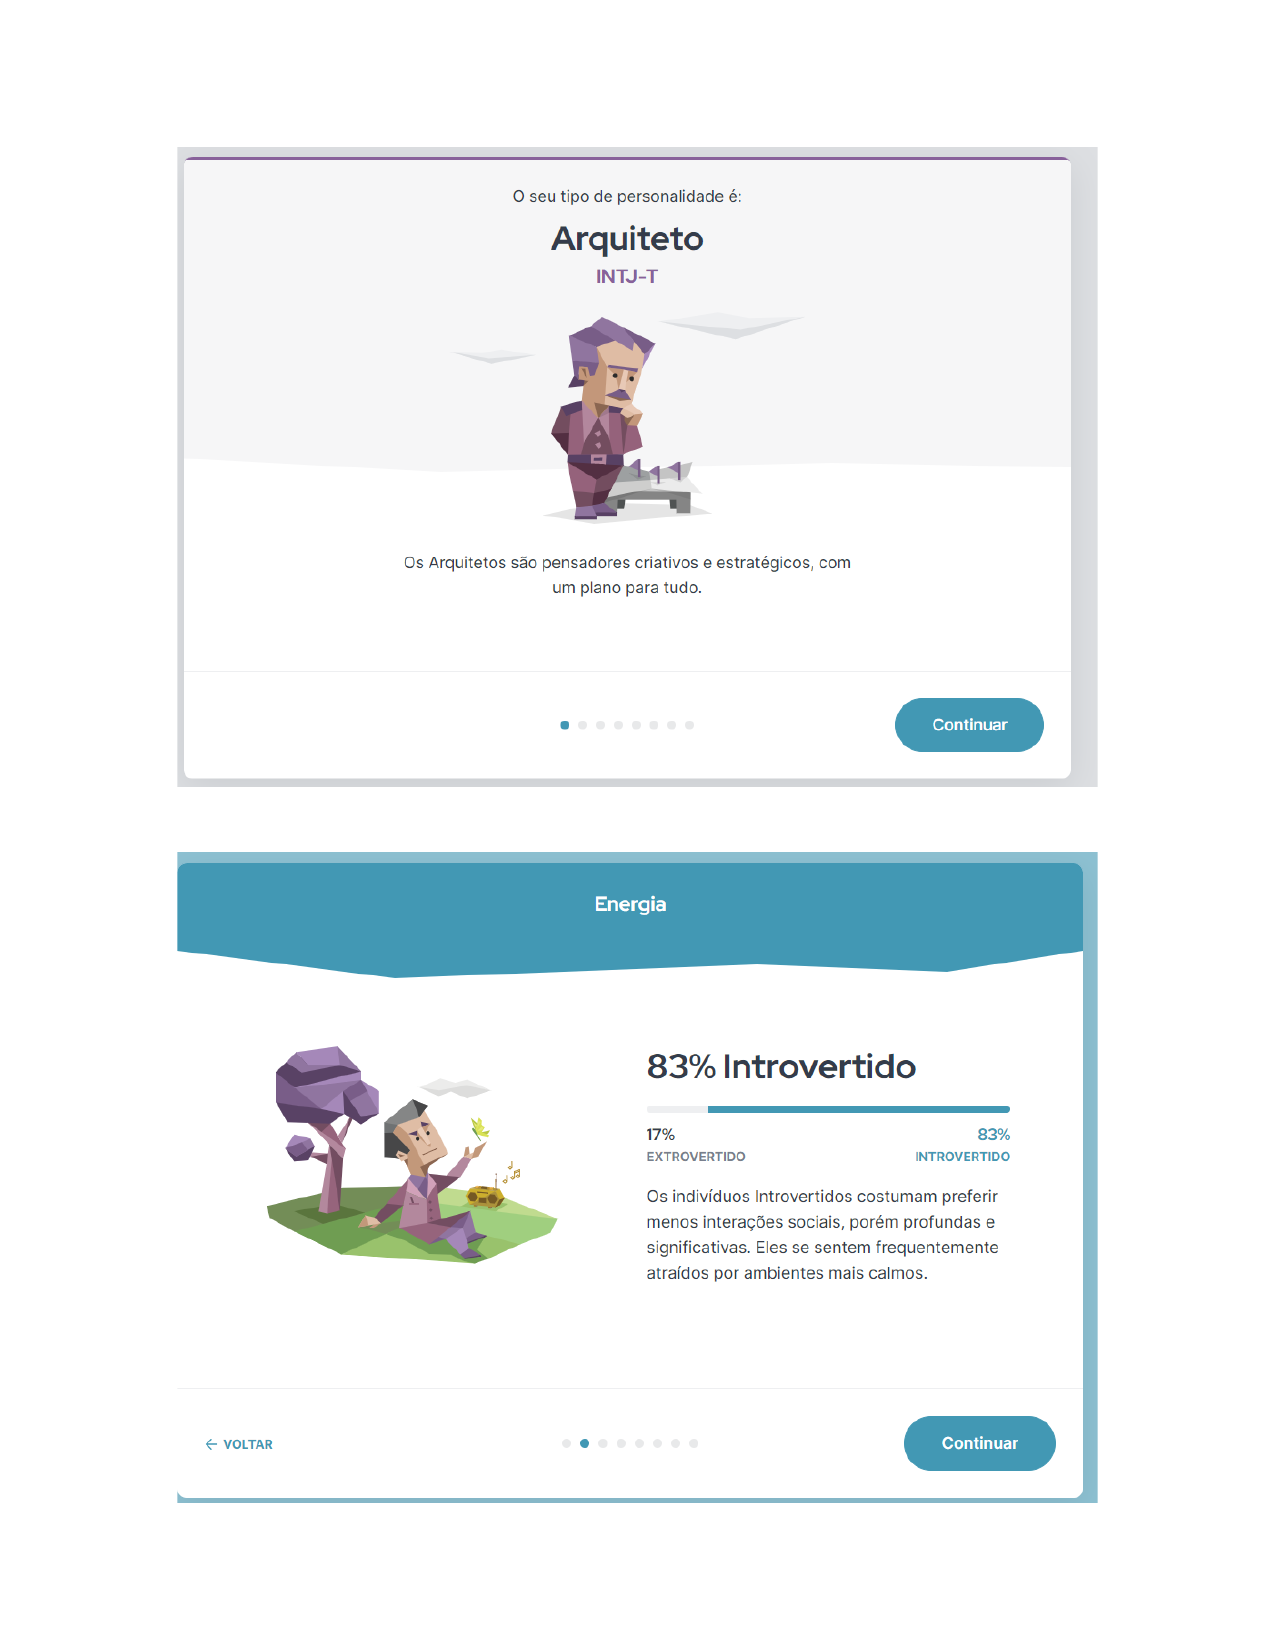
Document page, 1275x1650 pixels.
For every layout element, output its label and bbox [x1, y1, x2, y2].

picture [177, 147, 1098, 787]
picture [177, 852, 1098, 1503]
